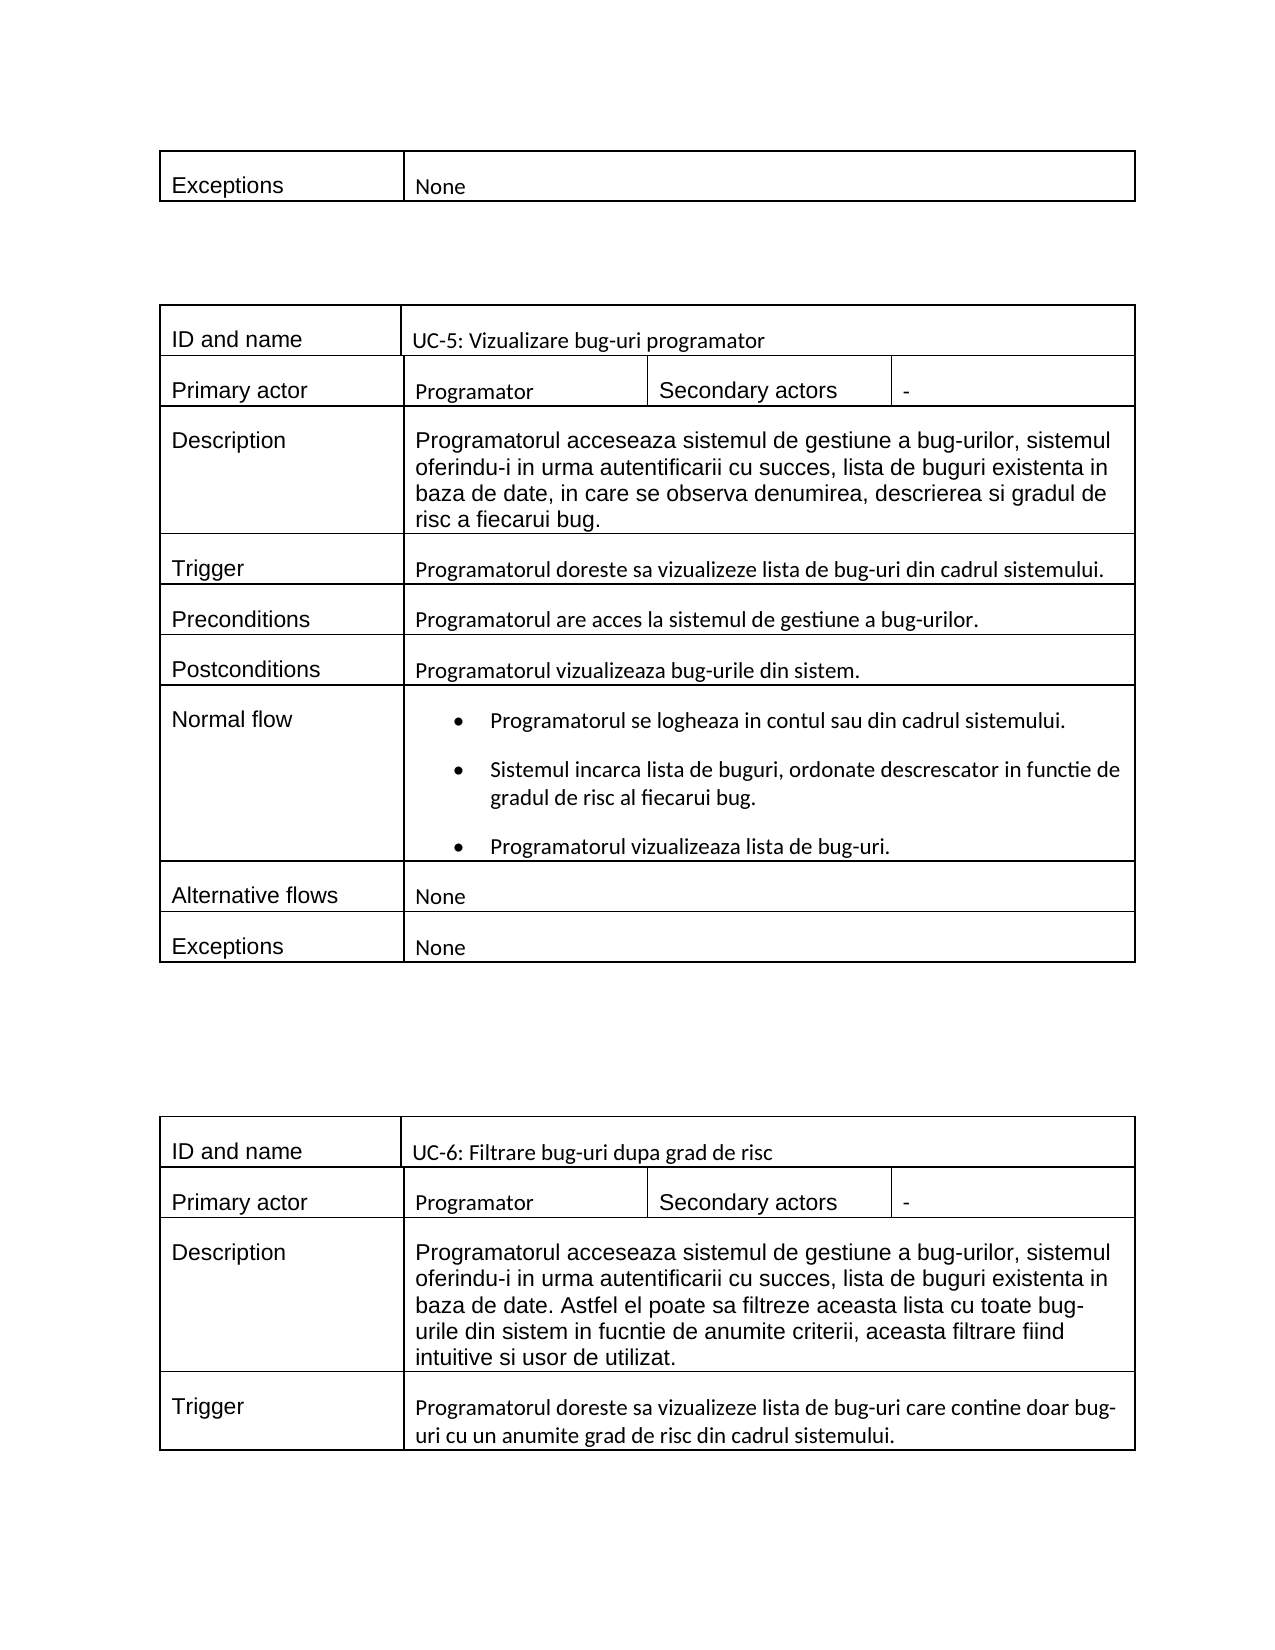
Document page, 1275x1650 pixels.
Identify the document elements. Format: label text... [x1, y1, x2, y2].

table_header ID and name [161, 306, 400, 354]
table_cell Programatorul doreste sa vizualizeze lista de bug-uri care contine doar bug-uri cu un anumite grad de risc din cadrul sistemului. [405, 1372, 1134, 1449]
table_cell Programatorul se logheaza in contul sau din cadrul sistemului. Sistemul incarca lista de buguri, ordonate descrescator in functie de gradul de risc al fiecarui bug. Programatorul vizualizeaza lista de bug-uri. [405, 686, 1134, 860]
table_cell None [405, 152, 1134, 200]
table_cell Description [161, 1218, 403, 1371]
table_cell - [892, 1168, 1134, 1216]
table_header UC-6: Filtrare bug-uri dupa grad de risc [402, 1117, 1134, 1166]
table_cell Primary actor [161, 356, 403, 405]
table_cell Programatorul acceseaza sistemul de gestiune a bug-urilor, sistemul oferindu-i in urma autentificarii cu succes, lista de buguri existenta in baza de date. Astfel el poate sa filtreze aceasta lista cu toate bug-urile din sistem in fucntie de anumite criterii, aceasta filtrare fiind intuitive si usor de utilizat. [405, 1218, 1134, 1371]
table_cell Programator [405, 356, 647, 405]
table_cell Exceptions [161, 152, 403, 200]
table_cell Postconditions [161, 635, 403, 684]
table_cell Exceptions [161, 912, 403, 961]
table_cell Programator [405, 1168, 647, 1216]
table_cell Programatorul acceseaza sistemul de gestiune a bug-urilor, sistemul oferindu-i in urma autentificarii cu succes, lista de buguri existenta in baza de date, in care se observa denumirea, descrierea si gradul de risc a fiecarui bug. [405, 407, 1134, 533]
table_cell Preconditions [161, 585, 403, 633]
table_cell Trigger [161, 534, 403, 583]
table_cell Description [161, 407, 403, 533]
table_cell Trigger [161, 1372, 403, 1449]
table_header ID and name [161, 1117, 400, 1166]
table_cell None [405, 862, 1134, 911]
table_cell None [405, 912, 1134, 961]
table_cell Programatorul are acces la sistemul de gestiune a bug-urilor. [405, 585, 1134, 633]
table_cell Alternative flows [161, 862, 403, 911]
table_cell Primary actor [161, 1168, 403, 1216]
table_header UC-5: Vizualizare bug-uri programator [402, 306, 1134, 354]
table_cell - [892, 356, 1134, 405]
table_cell Normal flow [161, 686, 403, 860]
table_cell Programatorul vizualizeaza bug-urile din sistem. [405, 635, 1134, 684]
table_cell Programatorul doreste sa vizualizeze lista de bug-uri din cadrul sistemului. [405, 534, 1134, 583]
table_cell Secondary actors [648, 356, 891, 405]
table_cell Secondary actors [648, 1168, 891, 1216]
